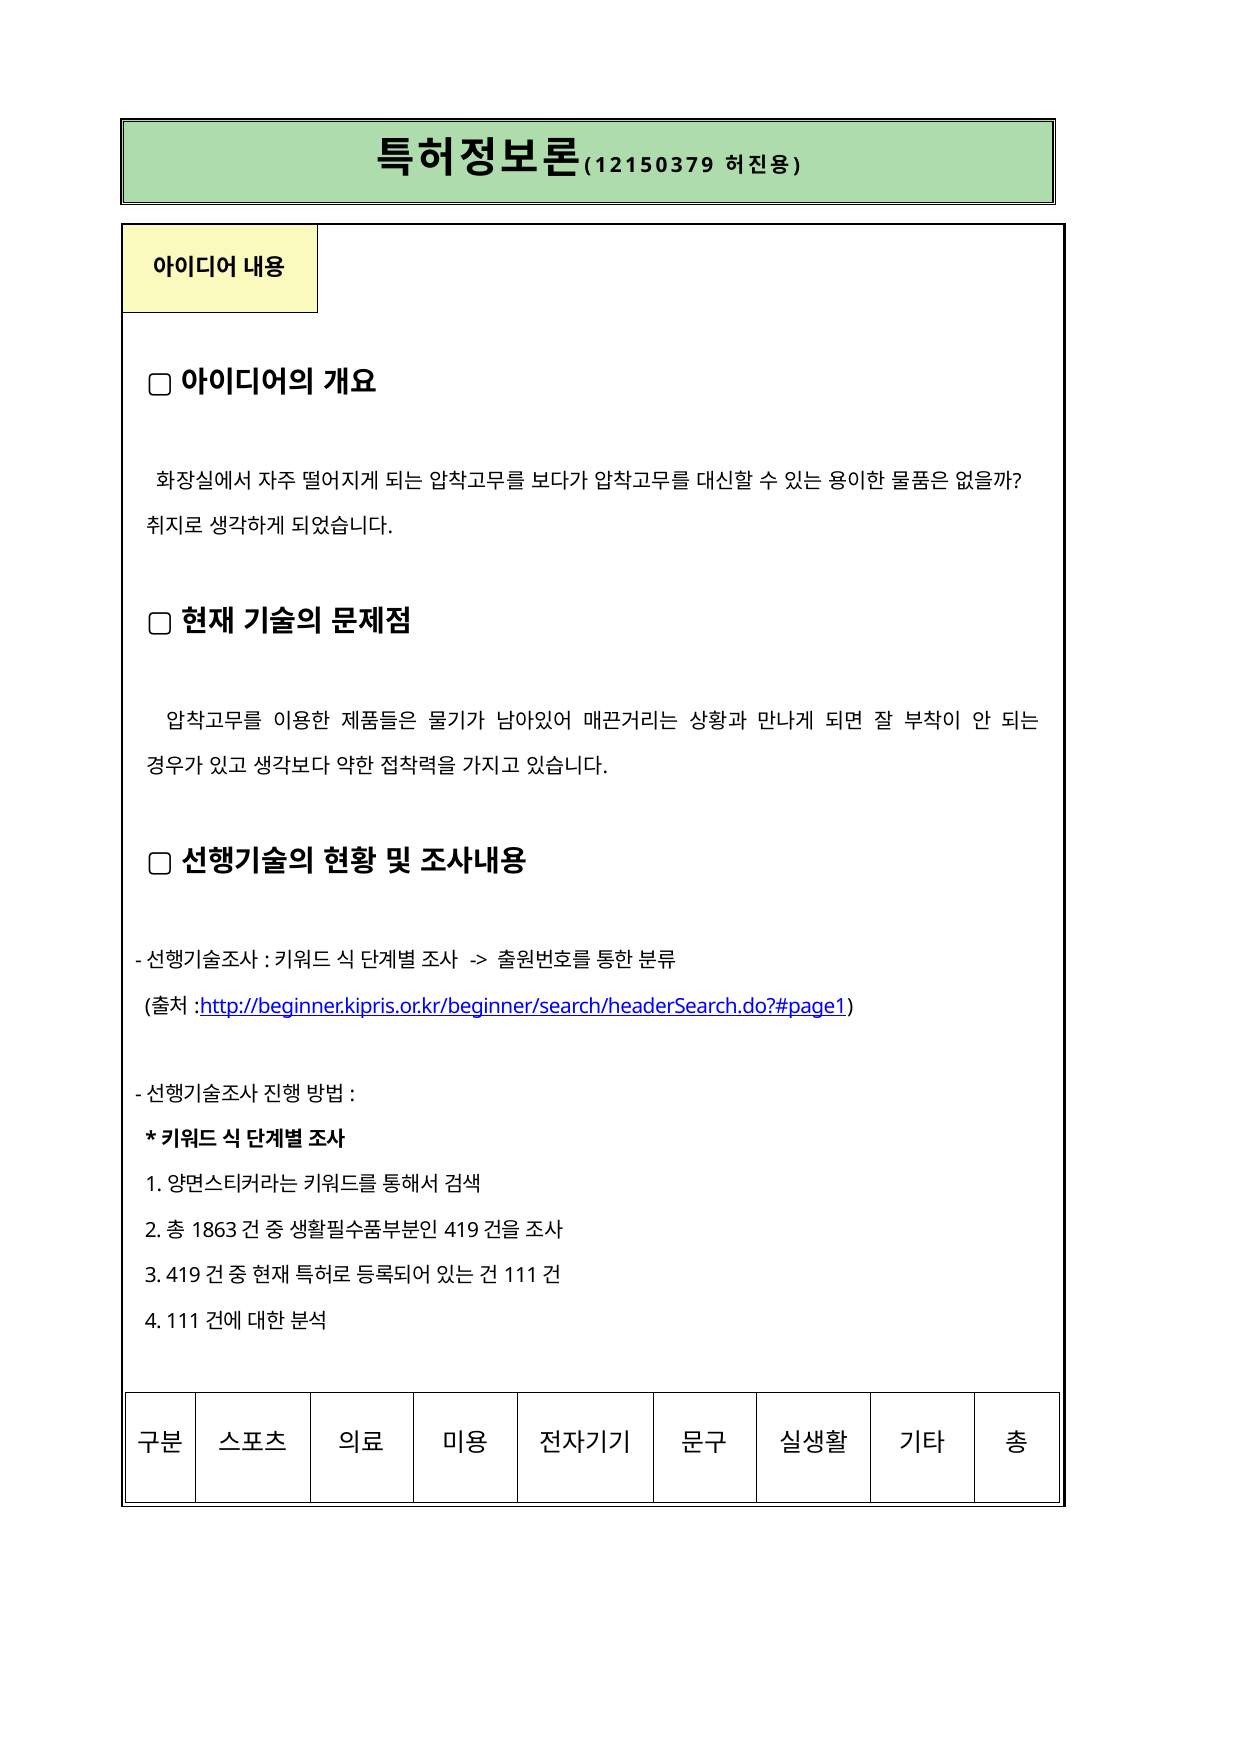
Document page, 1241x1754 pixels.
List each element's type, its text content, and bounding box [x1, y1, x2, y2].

table_header [318, 225, 1063, 312]
table_header 특허정보론(12150379 허진용) [124, 122, 1052, 202]
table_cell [123, 312, 1063, 1506]
table_header 아이디어 내용 [123, 225, 317, 312]
